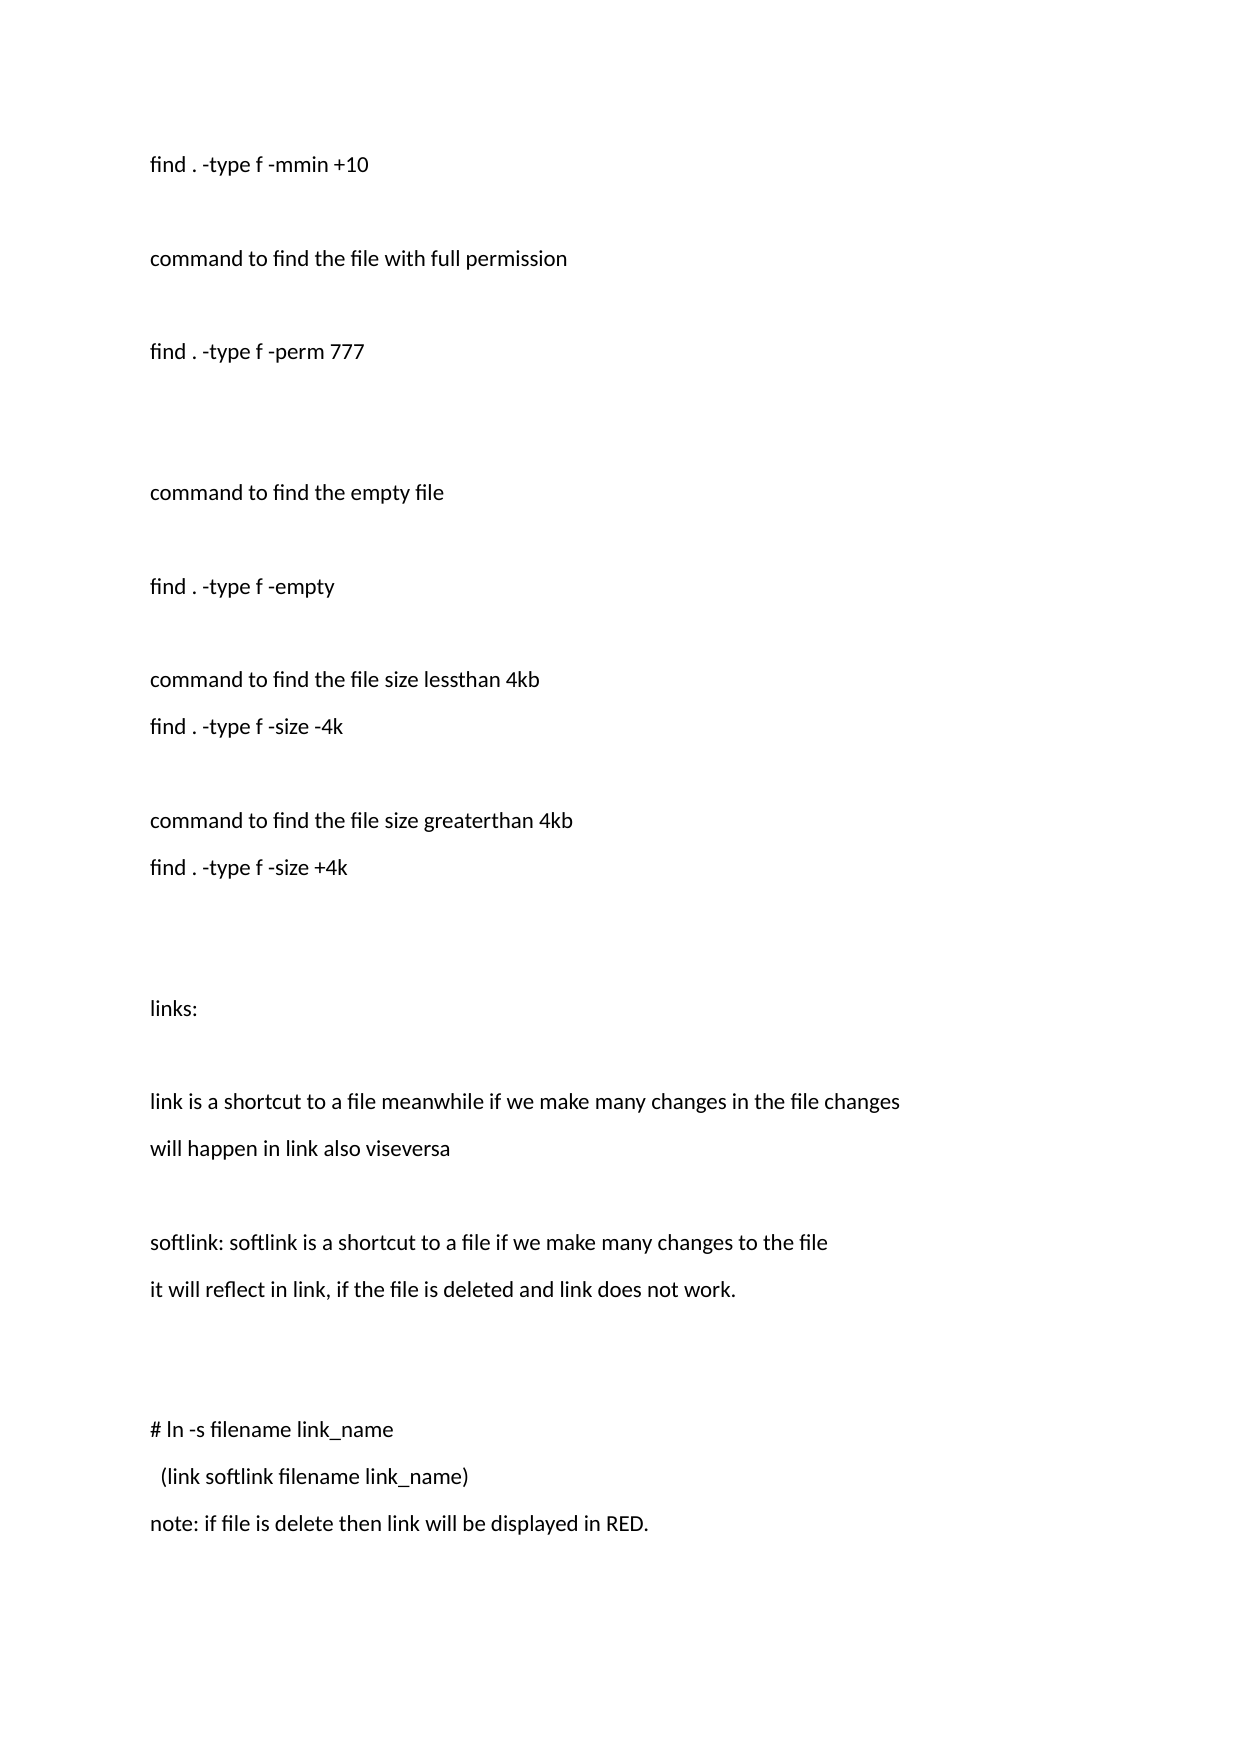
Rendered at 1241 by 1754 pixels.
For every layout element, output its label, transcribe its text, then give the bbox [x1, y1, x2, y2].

text (link softlink filename link_name) [150, 1462, 1090, 1491]
text softlink: softlink is a shortcut to a file if we make many changes to the file [150, 1228, 1090, 1256]
text command to find the file size lessthan 4kb [150, 666, 1090, 694]
text command to find the empty file [150, 478, 1090, 506]
text find . -type f -size +4k [150, 853, 1090, 881]
text command to find the file with full permission [150, 244, 1090, 272]
text find . -type f -size -4k [150, 712, 1090, 741]
text # ln -s filename link_name [150, 1416, 1090, 1444]
text link is a shortcut to a file meanwhile if we make many changes in the file changes [150, 1087, 1090, 1116]
text find . -type f -empty [150, 572, 1090, 600]
text command to find the file size greaterthan 4kb [150, 806, 1090, 834]
text will happen in link also viseversa [150, 1134, 1090, 1162]
text it will reflect in link, if the file is deleted and link does not work. [150, 1275, 1090, 1303]
text find . -type f -perm 777 [150, 337, 1090, 366]
text note: if file is delete then link will be displayed in RED. [150, 1509, 1090, 1537]
text find . -type f -mmin +10 [150, 150, 1090, 178]
text links: [150, 994, 1090, 1022]
